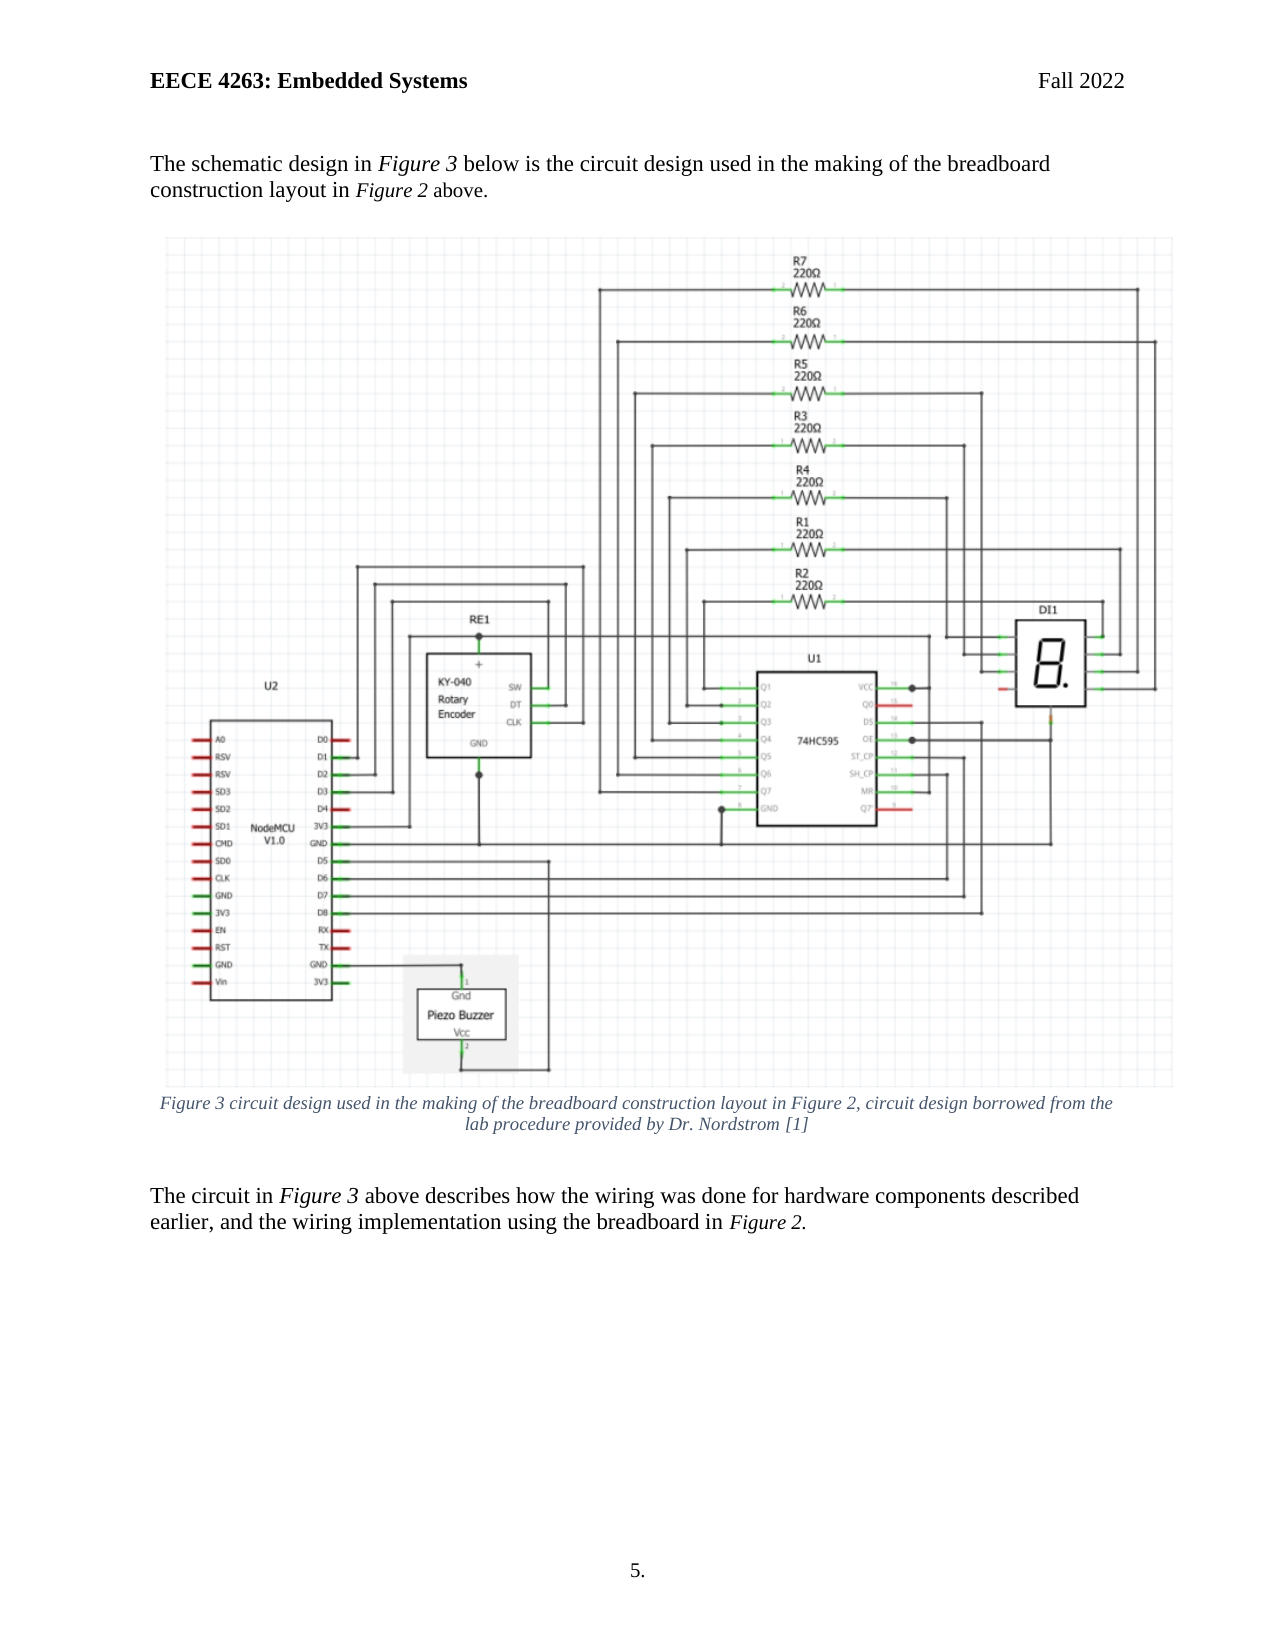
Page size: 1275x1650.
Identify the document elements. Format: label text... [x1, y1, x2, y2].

picture [150, 229, 1187, 1092]
text The circuit in Figure 3 above describes how the wiring was done for hardware components described earlier, and the wiring implementation using the breadboard in Figure 2. [150, 1182, 1125, 1234]
text The schematic design in Figure 3 below is the circuit design used in the making of the breadboard construction layout in Figure 2 above. [150, 150, 1125, 203]
text Figure circuit design used in the making of the breadboard construction layout in Figure 2, circuit design borrowed from the lab procedure provided by Dr. Nordstrom [150, 1092, 1125, 1135]
